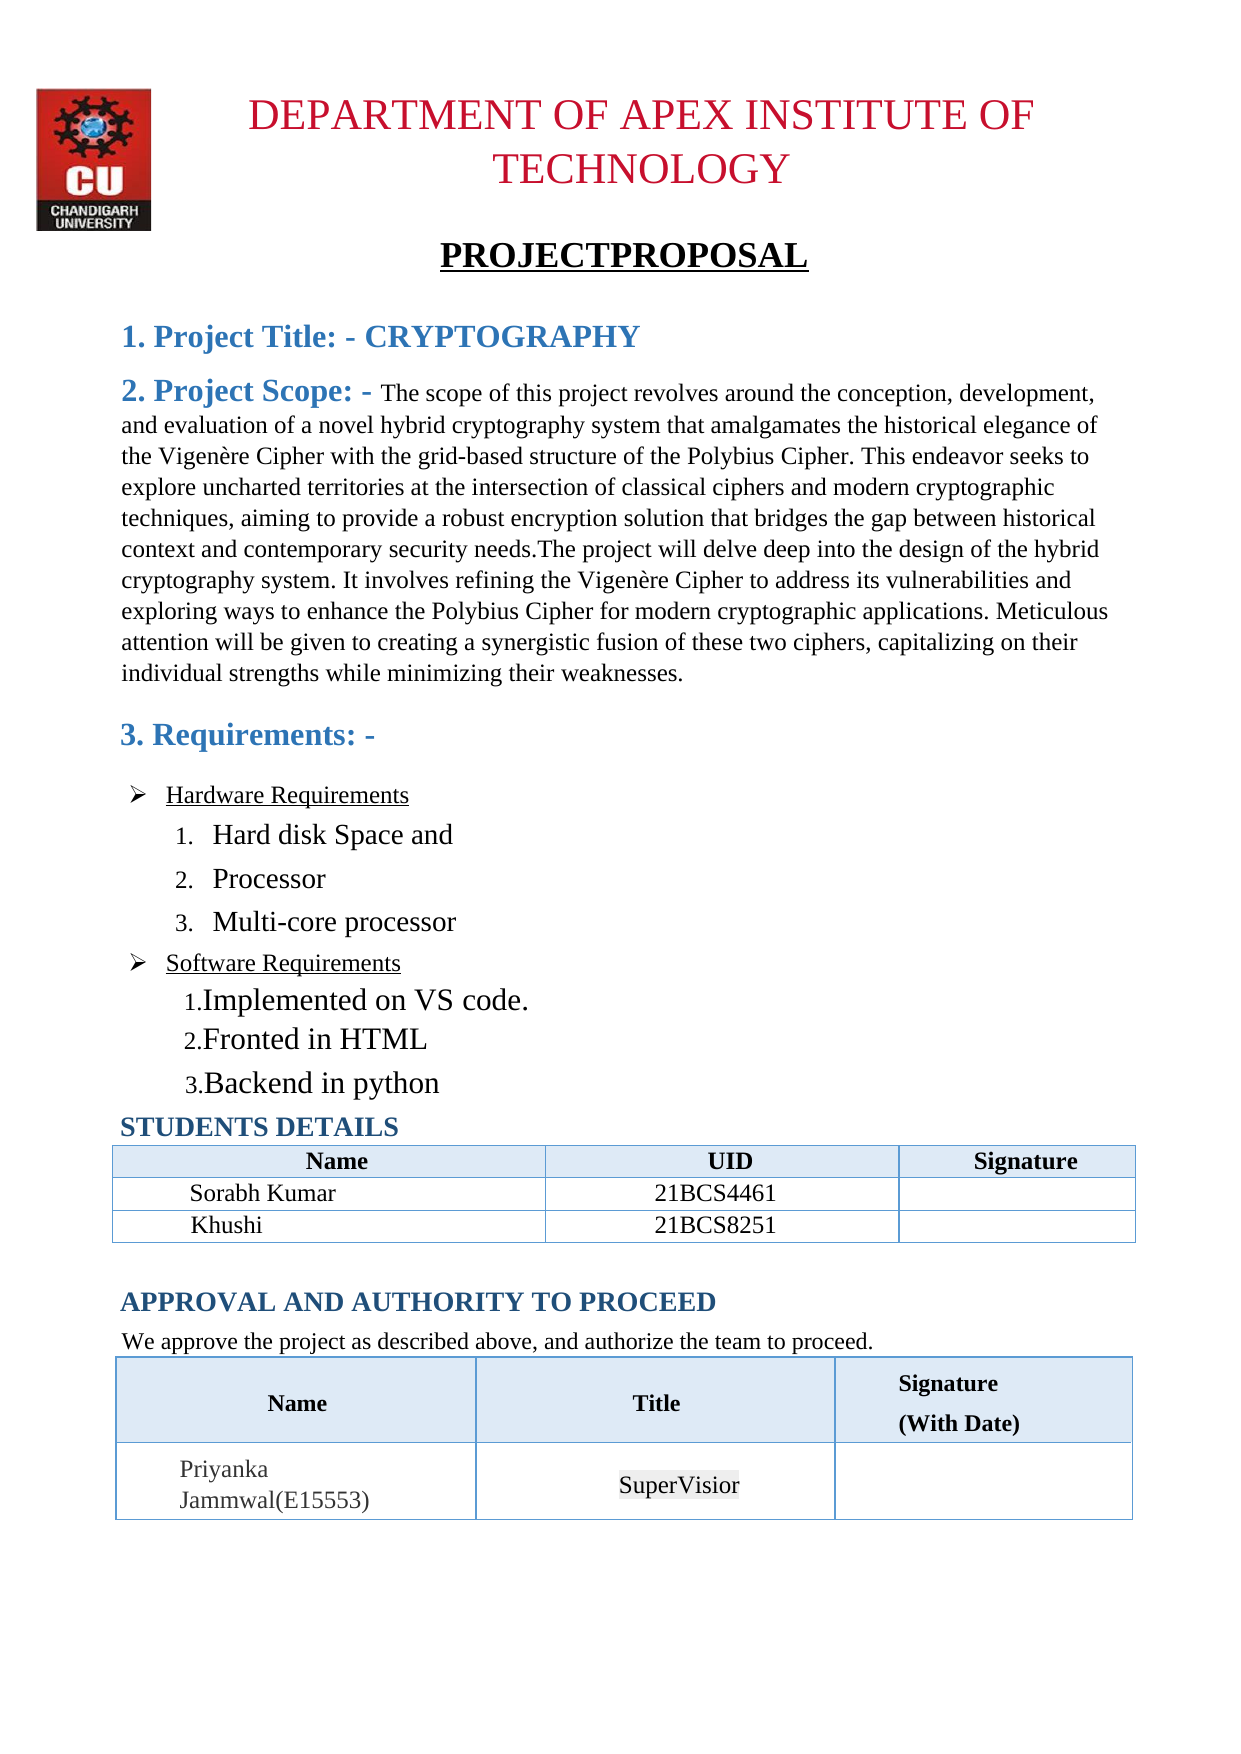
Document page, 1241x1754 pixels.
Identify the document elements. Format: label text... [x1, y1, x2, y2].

list Multi-core processor [175, 904, 839, 938]
table_header UID [546, 1146, 898, 1177]
subtitle PROJECTPROPOSAL [121, 234, 1127, 276]
list Processor [175, 861, 839, 894]
list Hard disk Space and [175, 817, 839, 851]
subtitle 1. Project Title: - CRYPTOGRAPHY [121, 317, 1127, 354]
table_cell 21BCS4461 [546, 1178, 898, 1209]
list Software Requirements [128, 948, 839, 977]
table_cell SuperVisior [477, 1443, 834, 1519]
text DEPARTMENT OF APEX INSTITUTE OF TECHNOLOGY [152, 89, 1113, 193]
table_cell 21BCS8251 [546, 1211, 898, 1242]
list 2.Fronted in HTML [121, 1025, 1127, 1056]
list Hardware Requirements [128, 780, 839, 809]
table_cell [836, 1442, 1132, 1519]
table_cell Khushi [113, 1211, 545, 1242]
text 3.Backend in python [173, 1064, 1127, 1101]
subtitle 2. Project Scope: - The scope of this project revolves around the conception, development, and evaluation of a novel hybrid cryptography system that amalgamates the historical elegance of the Vigenère Cipher with the grid-based structure of the Polybius Cipher. This endeavor seeks to explore uncharted territories at the intersection of classical ciphers and modern cryptographic techniques, aiming to provide a robust encryption solution that bridges the gap between historical context and contemporary security needs.The project will delve deep into the design of the hybrid cryptography system. It involves refining the Vigenère Cipher to address its vulnerabilities and exploring ways to enhance the Polybius Cipher for modern cryptographic applications. Meticulous attention will be given to creating a synergistic fusion of these two ciphers, capitalizing on their individual strengths while minimizing their weaknesses. [121, 371, 1127, 687]
table_header Signature (With Date) [836, 1358, 1132, 1442]
table_header Name [117, 1358, 475, 1442]
table_cell [900, 1211, 1135, 1242]
text STUDENTS DETAILS [120, 1110, 1127, 1143]
text APPROVAL AND AUTHORITY TO PROCEED [120, 1285, 1127, 1317]
picture [35, 88, 152, 229]
table_header Signature [900, 1146, 1135, 1177]
table_cell [900, 1178, 1135, 1209]
list 1.Implemented on VS code. [121, 985, 1127, 1016]
table_header Title [477, 1358, 834, 1442]
table_cell Priyanka Jammwal(E15553) [117, 1443, 475, 1519]
table_header Name [113, 1146, 545, 1177]
text We approve the project as described above, and authorize the team to proceed. [121, 1327, 1127, 1354]
table_cell Sorabh Kumar [113, 1178, 545, 1209]
subtitle 3. Requirements: - [120, 715, 1127, 752]
